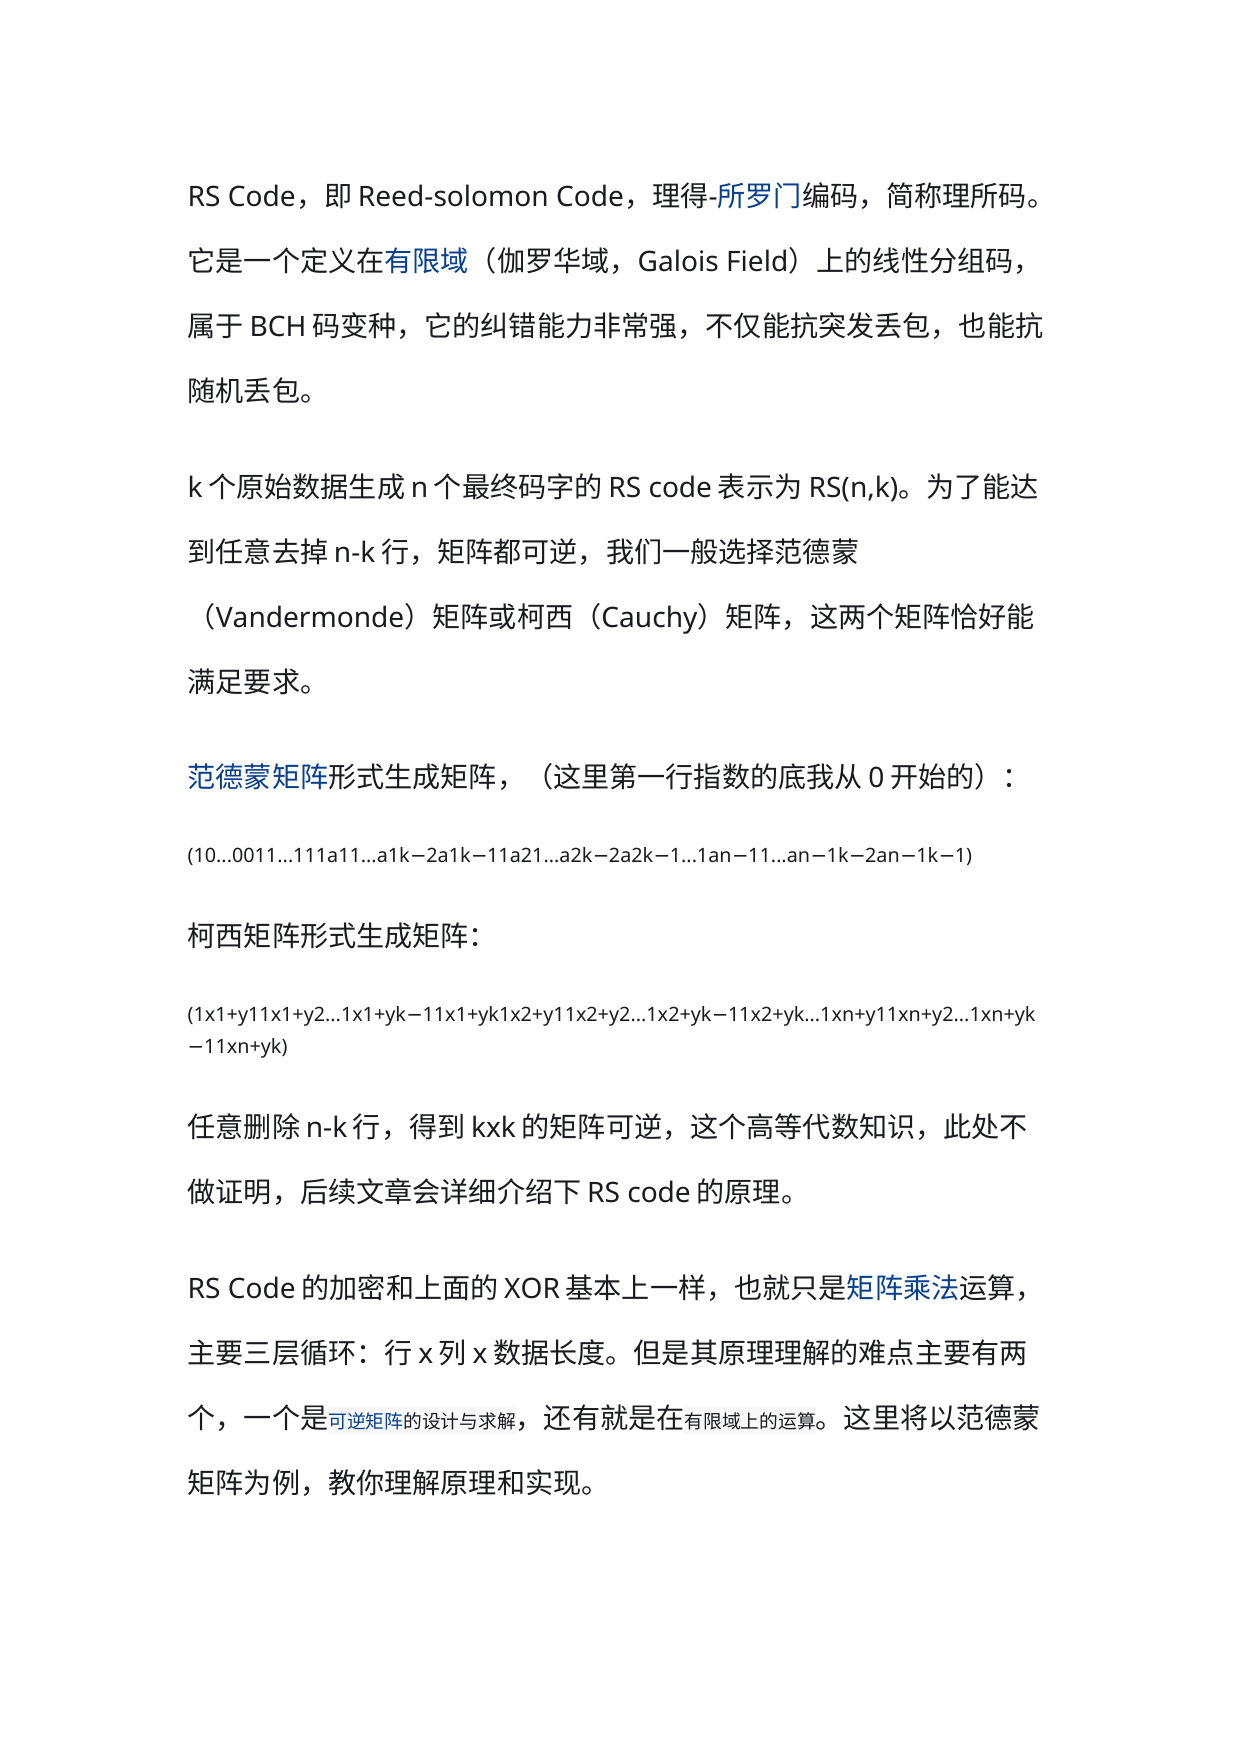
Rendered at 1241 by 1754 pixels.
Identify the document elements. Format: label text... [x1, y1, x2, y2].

text RS Code的加密和上面的XOR基本上一样，也就只是矩阵乘法运算，主要三层循环：行x列x数据长度。但是其原理理解的难点主要有两个，一个是可逆矩阵的设计与求解，还有就是在有限域上的运算。这里将以范德蒙矩阵为例，教你理解原理和实现。 [187, 1254, 1053, 1514]
text k个原始数据生成n个最终码字的RS code表示为 RS(n,k)。为了能达到任意去掉n-k行，矩阵都可逆，我们一般选择范德蒙（Vandermonde）矩阵或柯西（Cauchy）矩阵，这两个矩阵恰好能满足要求。 [187, 453, 1053, 713]
text (1x1+y11x1+y2...1x1+yk−11x1+yk1x2+y11x2+y2...1x2+yk−11x2+yk...1xn+y11xn+y2...1xn+yk−11xn+yk) [187, 998, 1053, 1063]
text 柯西矩阵形式生成矩阵： [187, 902, 1053, 967]
text 任意删除n-k行，得到kxk的矩阵可逆，这个高等代数知识，此处不做证明，后续文章会详细介绍下RS code的原理。 [187, 1093, 1053, 1223]
text 范德蒙矩阵形式生成矩阵，（这里第一行指数的底我从0开始的）： [187, 743, 1053, 808]
text (10...0011...111a11...a1k−2a1k−11a21...a2k−2a2k−1...1an−11...an−1k−2an−1k−1) [187, 839, 1053, 871]
text RS Code，即Reed-solomon Code，理得-所罗门编码，简称理所码。它是一个定义在有限域（伽罗华域，Galois Field）上的线性分组码，属于BCH码变种，它的纠错能力非常强，不仅能抗突发丢包，也能抗随机丢包。 [187, 162, 1053, 422]
